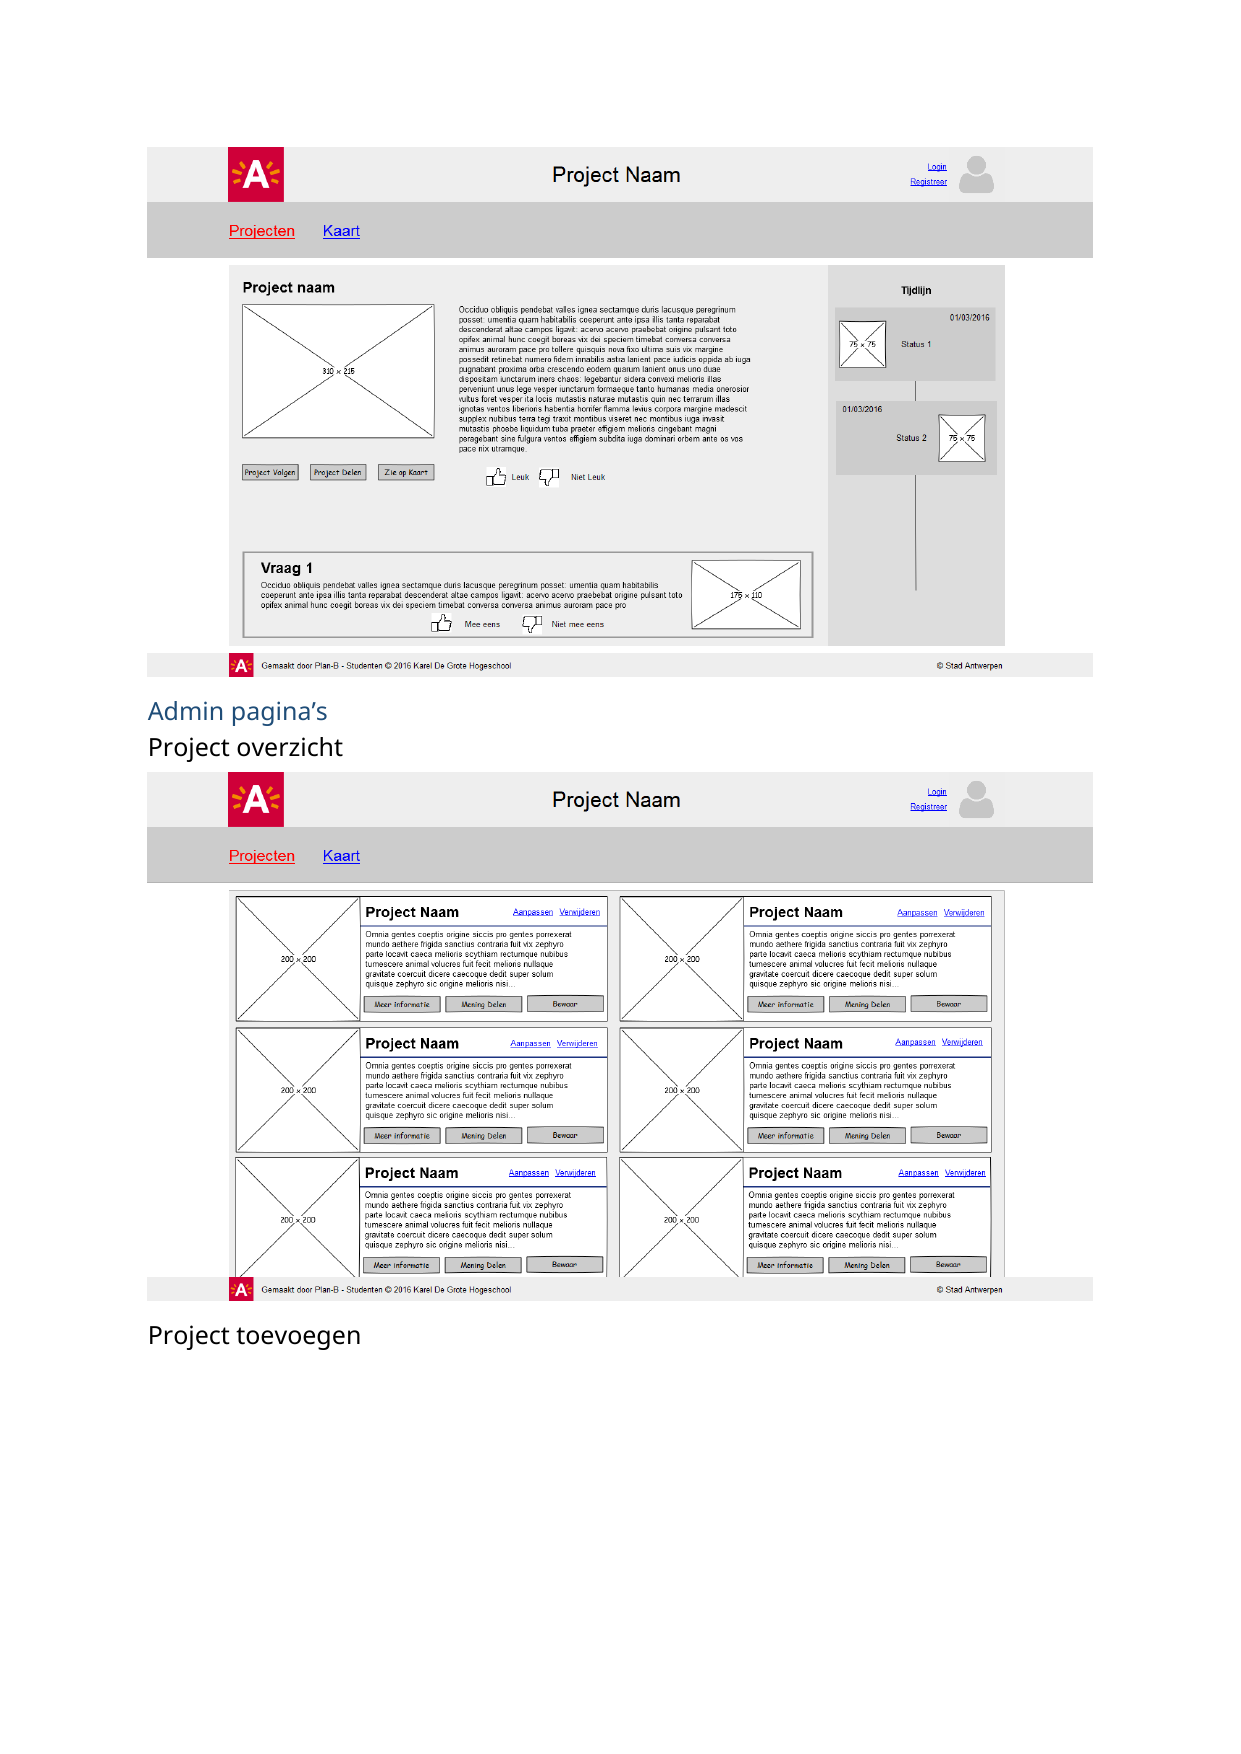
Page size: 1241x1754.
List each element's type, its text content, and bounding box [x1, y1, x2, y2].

text Project toevoegen [148, 1318, 1093, 1352]
picture [147, 772, 1093, 1301]
subtitle Admin pagina’s [148, 693, 1093, 727]
picture [147, 147, 1093, 677]
text Project overzicht [148, 730, 1093, 764]
